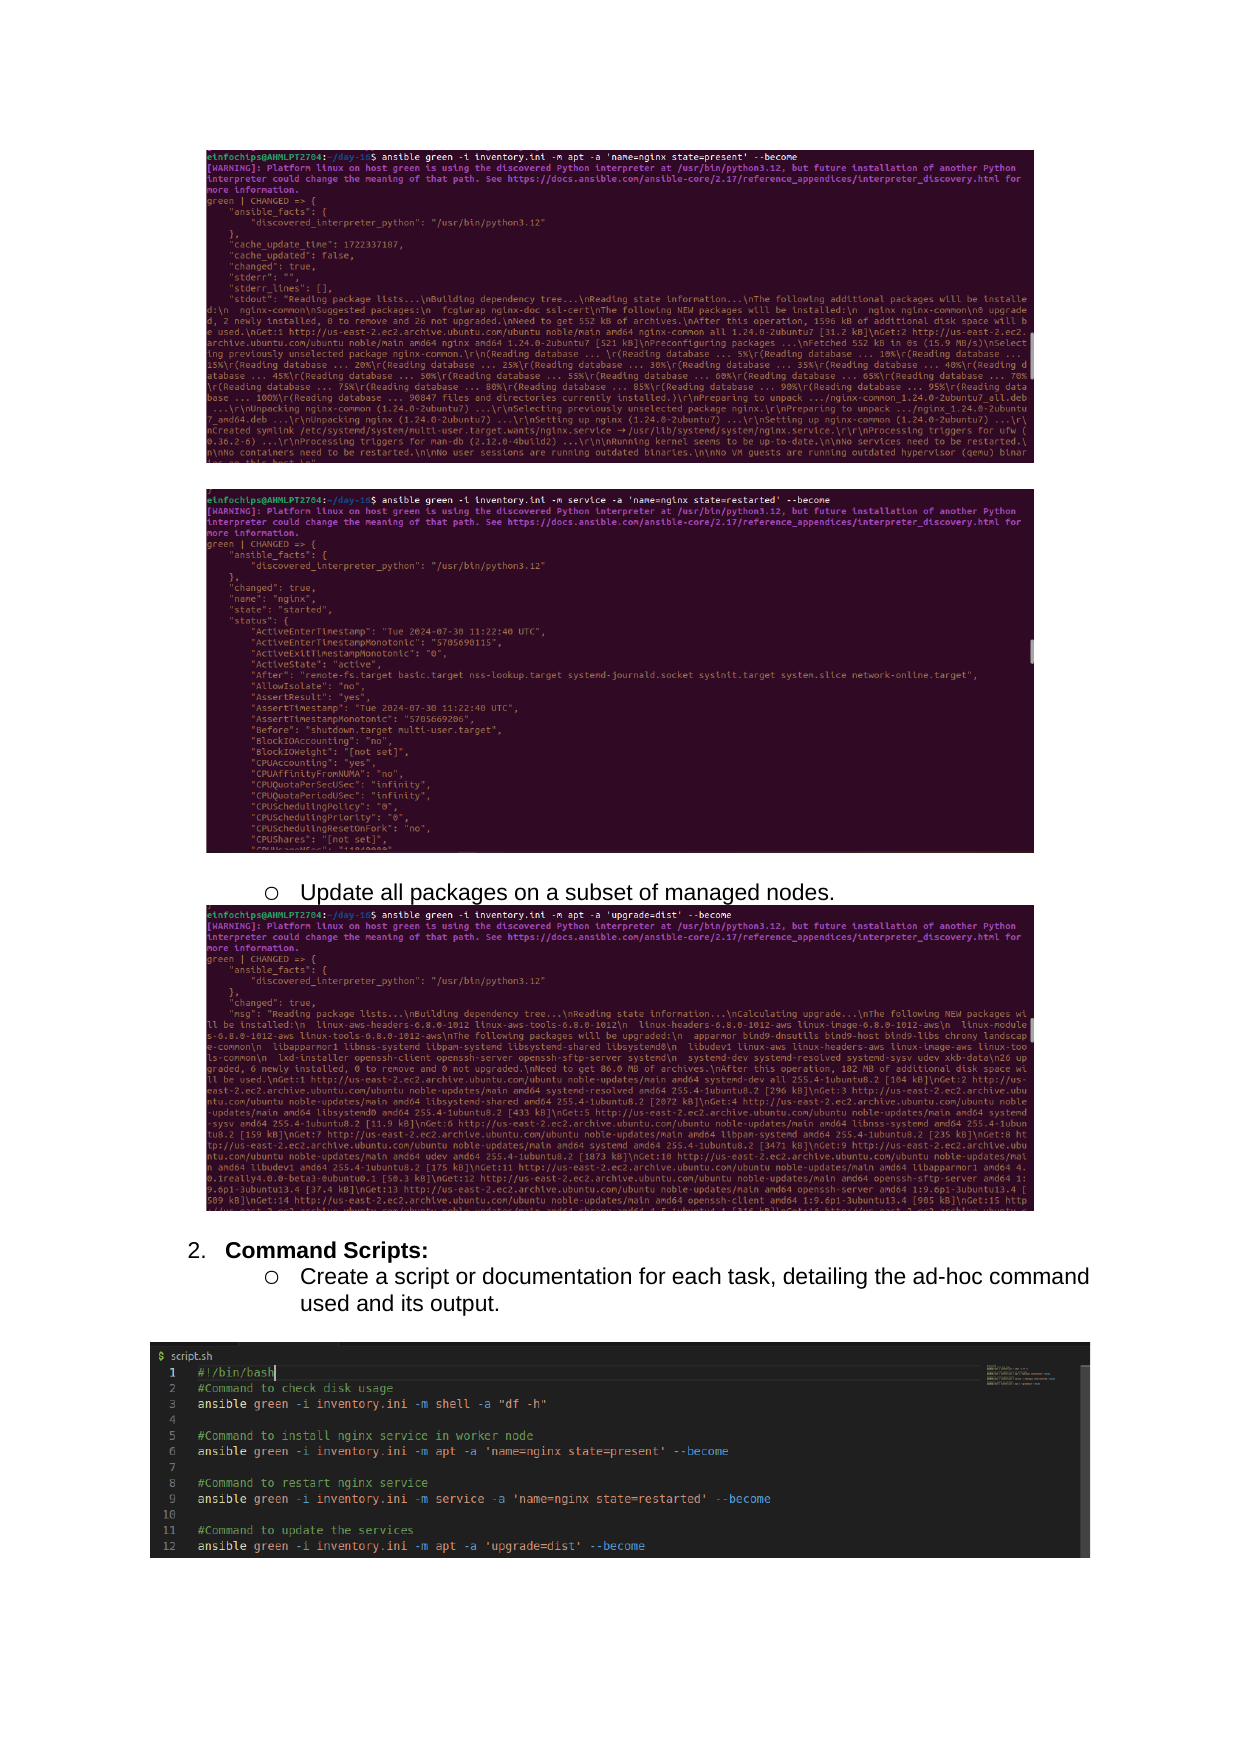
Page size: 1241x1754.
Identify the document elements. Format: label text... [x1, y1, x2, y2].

picture [206, 150, 1034, 463]
list Create a script or documentation for each task, detailing the ad-hoc command used and its output. [262, 1263, 1090, 1316]
picture [150, 1342, 1091, 1558]
list Command Scripts: [187, 1237, 1090, 1263]
list Update all packages on a subset of managed nodes. [262, 879, 1090, 906]
picture [206, 905, 1034, 1211]
picture [206, 489, 1034, 853]
